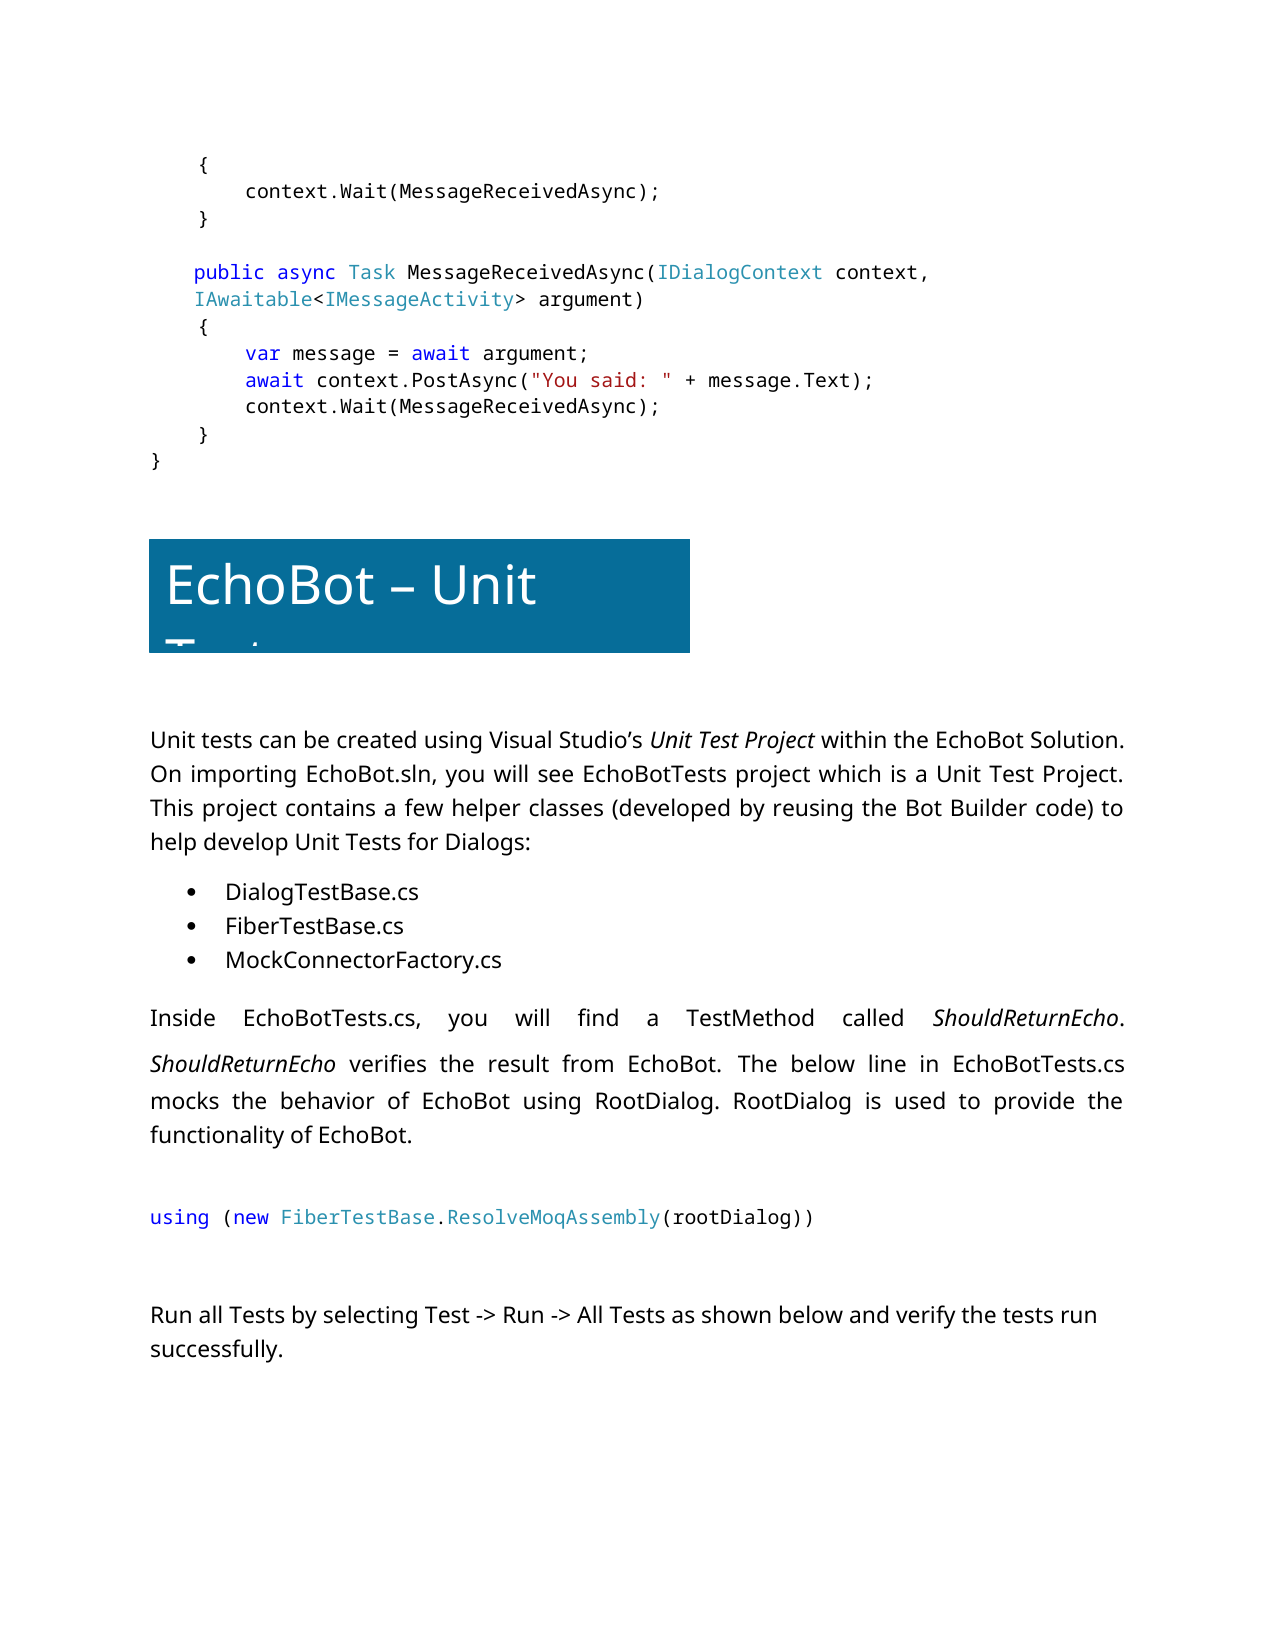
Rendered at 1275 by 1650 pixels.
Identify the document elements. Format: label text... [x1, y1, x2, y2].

text } [150, 204, 1125, 231]
text Unit tests can be created using Visual Studio’s Unit Test Project within the EchoBot Solution. On importing EchoBot.sln, you will see EchoBotTests project which is a Unit Test Project. This project contains a few helper classes (developed by reusing the Bot Builder code) to help develop Unit Tests for Dialogs: [150, 724, 1125, 857]
text } [150, 447, 1125, 474]
text var message = await argument; [150, 339, 1125, 366]
text await context.PostAsync("You said: " + message.Text); [150, 366, 1125, 393]
text public async Task MessageReceivedAsync(IDialogContext context, IAwaitable<IMessageActivity> argument) [194, 258, 1125, 312]
text { [150, 150, 1125, 177]
list FiberTestBase.cs [187, 910, 1125, 941]
text context.Wait(MessageReceivedAsync); [150, 177, 1125, 204]
text using (new FiberTestBase.ResolveMoqAssembly(rootDialog)) [150, 1203, 1125, 1230]
list DialogTestBase.cs [187, 876, 1125, 907]
subtitle Inside EchoBotTests.cs, you will find a TestMethod called ShouldReturnEcho. ShouldReturnEcho verifies the result from EchoBot. The below line in EchoBotTests.cs mocks the behavior of EchoBot using RootDialog. RootDialog is used to provide the functionality of EchoBot. [150, 1002, 1125, 1150]
text context.Wait(MessageReceivedAsync); [150, 393, 1125, 420]
text } [150, 420, 1125, 447]
text Run all Tests by selecting Test -> Run -> All Tests as shown below and verify the tests run successfully. [150, 1299, 1125, 1364]
list MockConnectorFactory.cs [187, 943, 1125, 975]
text { [150, 312, 1125, 339]
